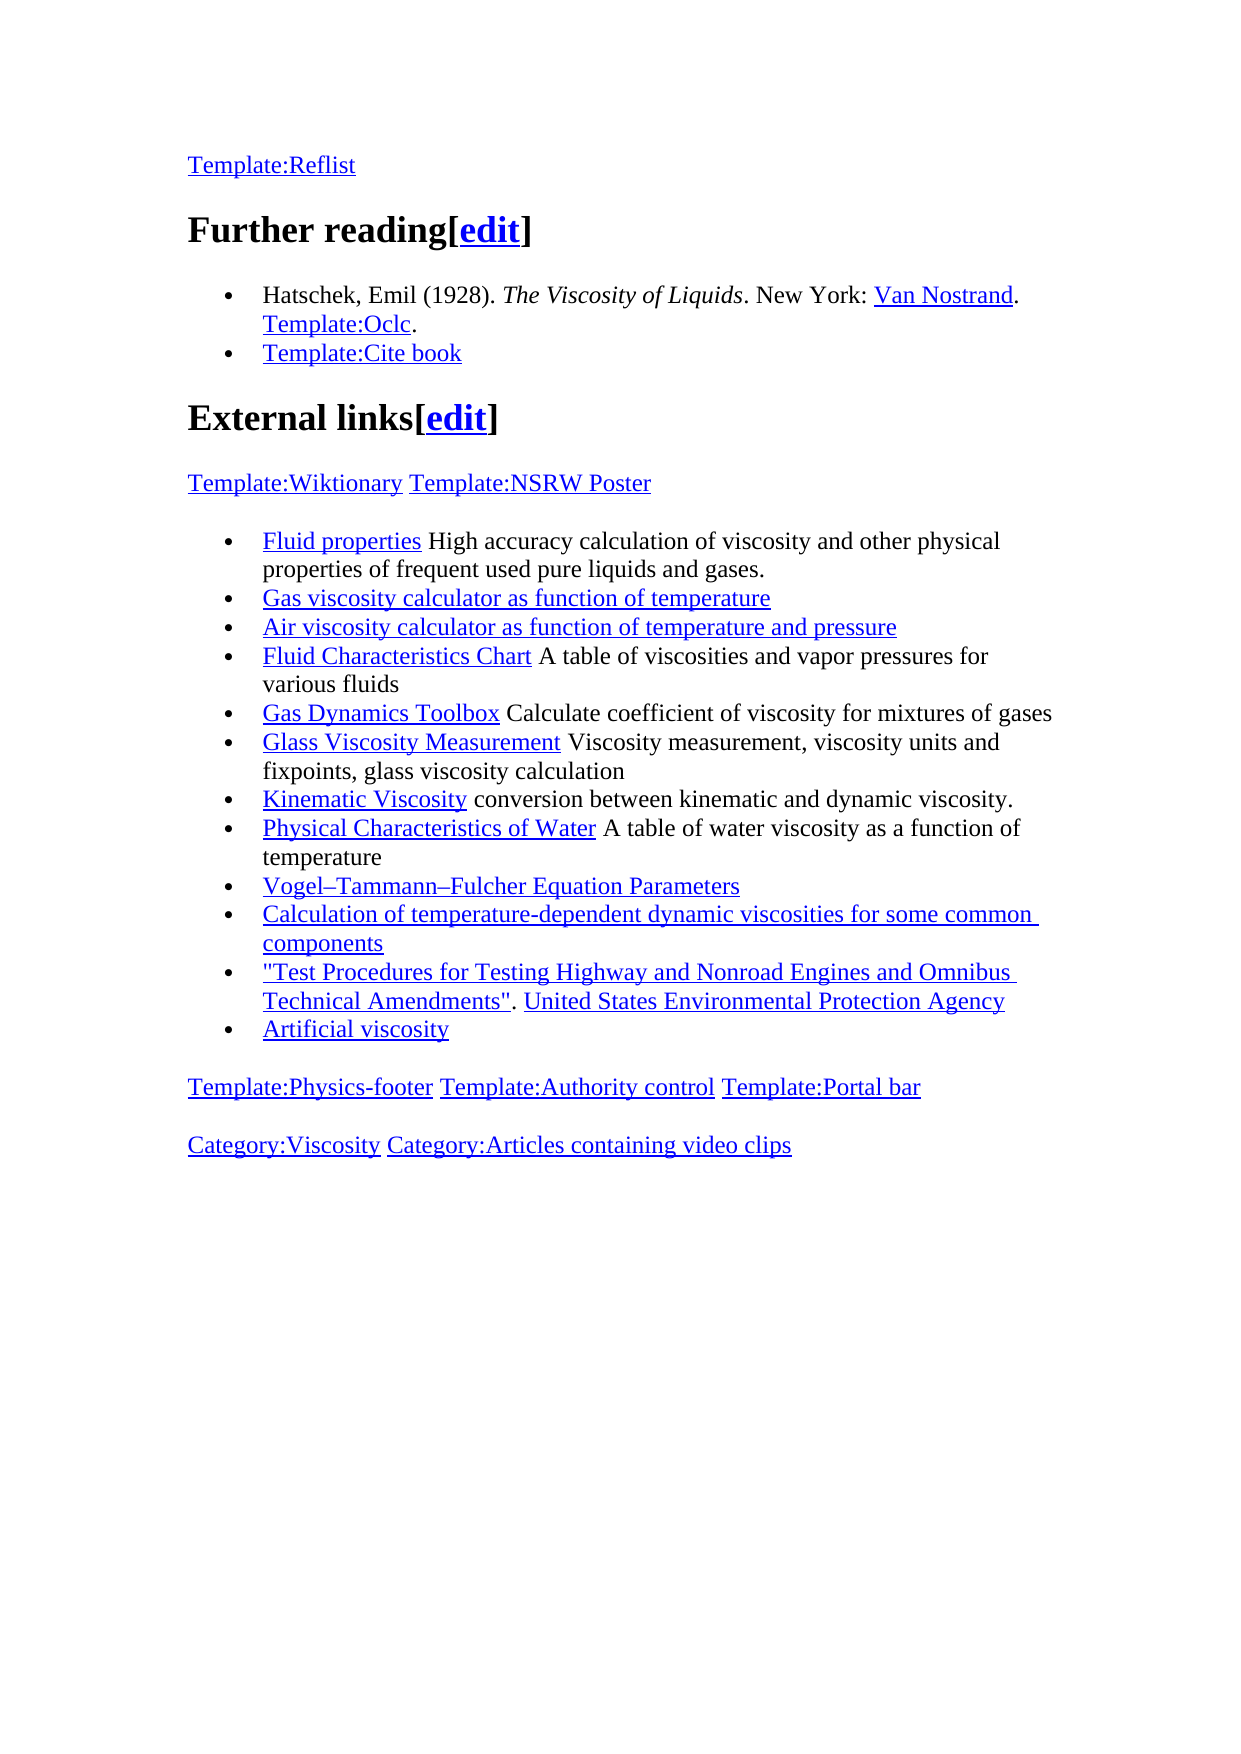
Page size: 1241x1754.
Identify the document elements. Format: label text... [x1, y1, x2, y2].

list Calculation of temperature-dependent dynamic viscosities for some common components [225, 899, 1053, 957]
text Category:Viscosity Category:Articles containing video clips [187, 1130, 1053, 1159]
text Template:Wiktionary Template:NSRW Poster [187, 468, 1053, 497]
list Fluid Characteristics Chart A table of viscosities and vapor pressures for various fluids [225, 641, 1053, 698]
list Fluid properties High accuracy calculation of viscosity and other physical properties of frequent used pure liquids and gases. [225, 526, 1053, 583]
list Glass Viscosity Measurement Viscosity measurement, viscosity units and fixpoints, glass viscosity calculation [225, 727, 1053, 784]
list Hatschek, Emil (1928). The Viscosity of Liquids. New York: Van Nostrand. Template:Oclc. [225, 280, 1053, 338]
text Template:Physics-footer Template:Authority control Template:Portal bar [187, 1072, 1053, 1101]
subtitle External links[edit] [187, 396, 1053, 439]
subtitle Further reading[edit] [187, 208, 1053, 251]
list Vogel–Tammann–Fulcher Equation Parameters [225, 871, 1053, 899]
text Template:Reflist [187, 150, 1053, 179]
list Gas Dynamics Toolbox Calculate coefficient of viscosity for mixtures of gases [225, 698, 1053, 727]
list "Test Procedures for Testing Highway and Nonroad Engines and Omnibus Technical Amendments". United States Environmental Protection Agency [225, 957, 1053, 1014]
list Physical Characteristics of Water A table of water viscosity as a function of temperature [225, 813, 1053, 871]
list Artificial viscosity [225, 1014, 1053, 1043]
list Kinematic Viscosity conversion between kinematic and dynamic viscosity. [225, 784, 1053, 813]
list Gas viscosity calculator as function of temperature [225, 583, 1053, 612]
list Air viscosity calculator as function of temperature and pressure [225, 612, 1053, 641]
list Template:Cite book [225, 338, 1053, 366]
